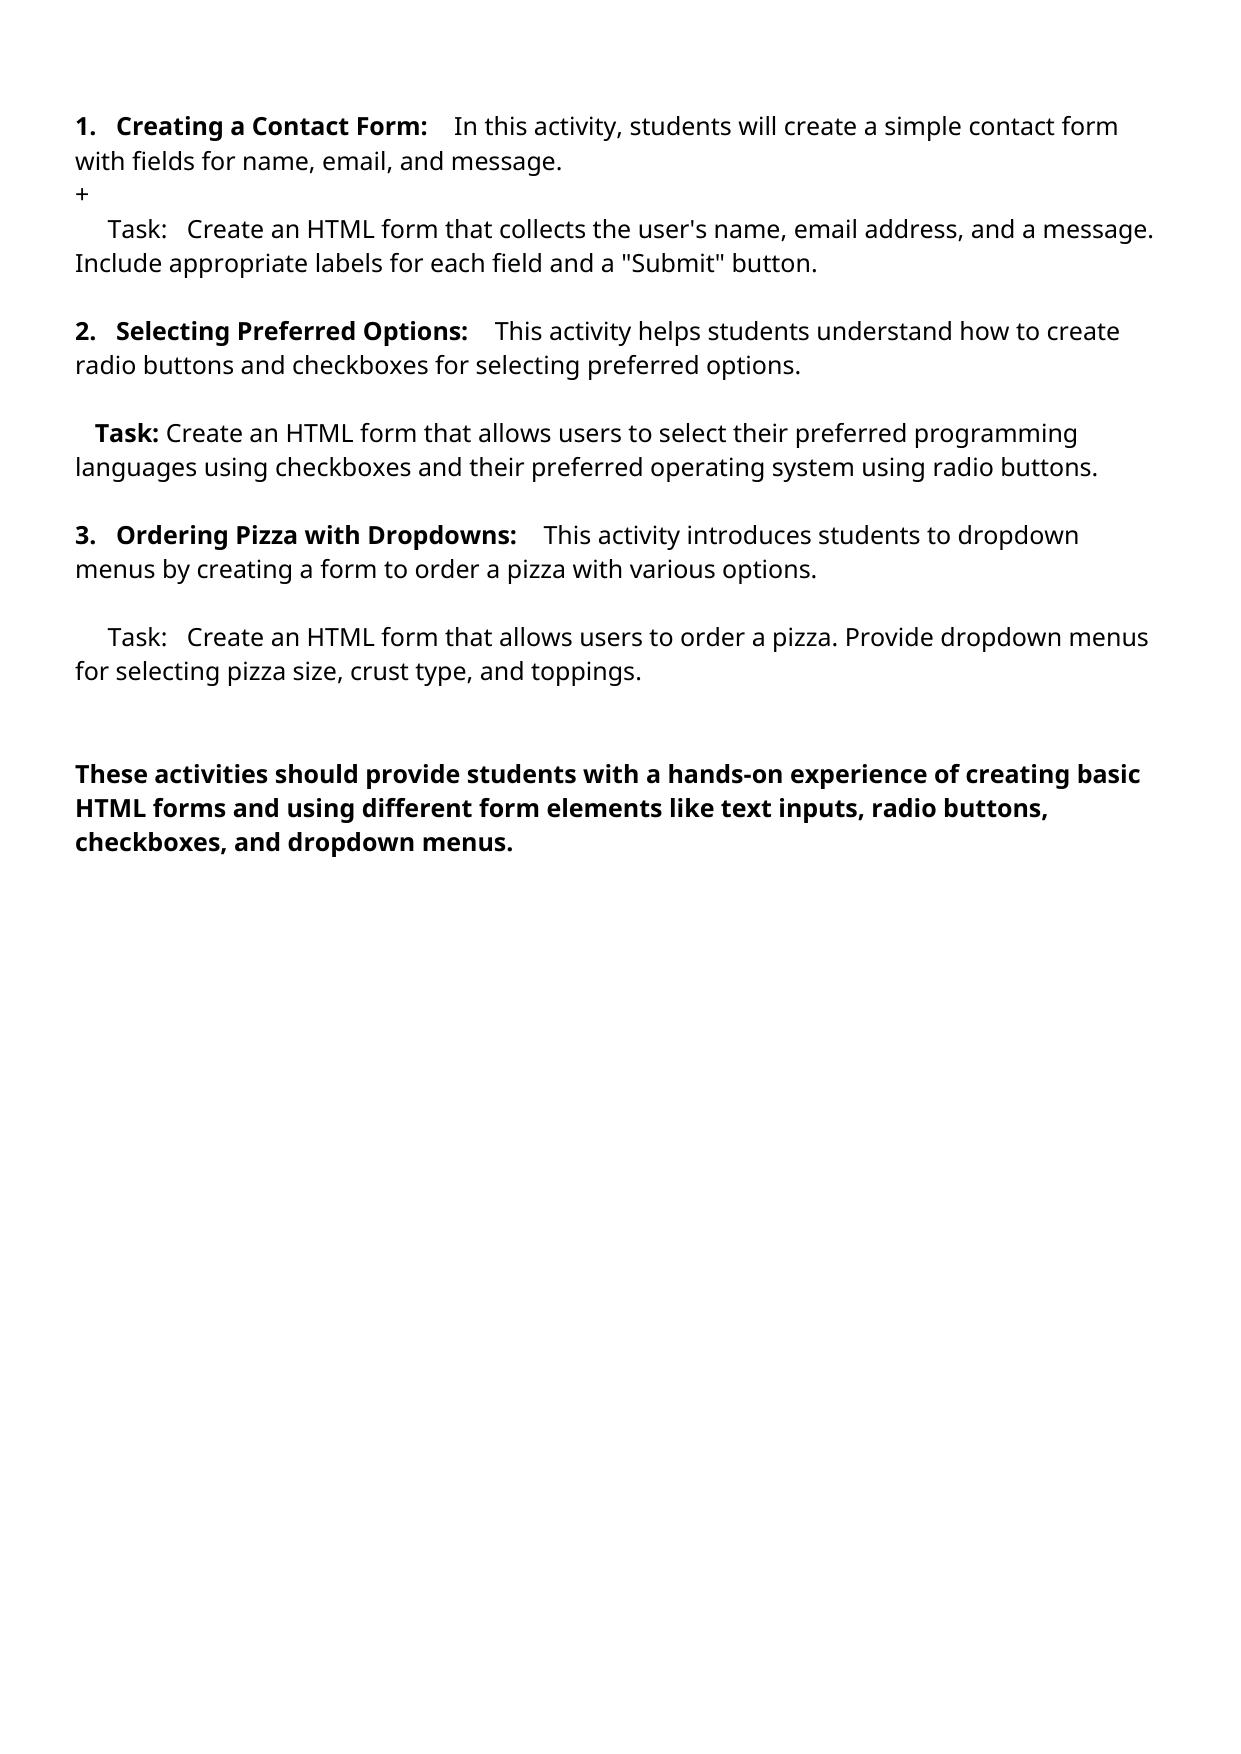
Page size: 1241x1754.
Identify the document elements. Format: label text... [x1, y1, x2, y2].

text 2. Selecting Preferred Options: This activity helps students understand how to create radio buttons and checkboxes for selecting preferred options. [75, 313, 1165, 382]
text 3. Ordering Pizza with Dropdowns: This activity introduces students to dropdown menus by creating a form to order a pizza with various options. [75, 518, 1165, 586]
text + [75, 177, 1165, 211]
text 1. Creating a Contact Form: In this activity, students will create a simple contact form with fields for name, email, and message. [75, 109, 1165, 177]
text Task: Create an HTML form that allows users to select their preferred programming languages using checkboxes and their preferred operating system using radio buttons. [75, 416, 1165, 484]
text Task: Create an HTML form that allows users to order a pizza. Provide dropdown menus for selecting pizza size, crust type, and toppings. [75, 620, 1165, 688]
text Task: Create an HTML form that collects the user's name, email address, and a message. Include appropriate labels for each field and a "Submit" button. [75, 211, 1165, 279]
text These activities should provide students with a hands-on experience of creating basic HTML forms and using different form elements like text inputs, radio buttons, checkboxes, and dropdown menus. [75, 756, 1165, 858]
